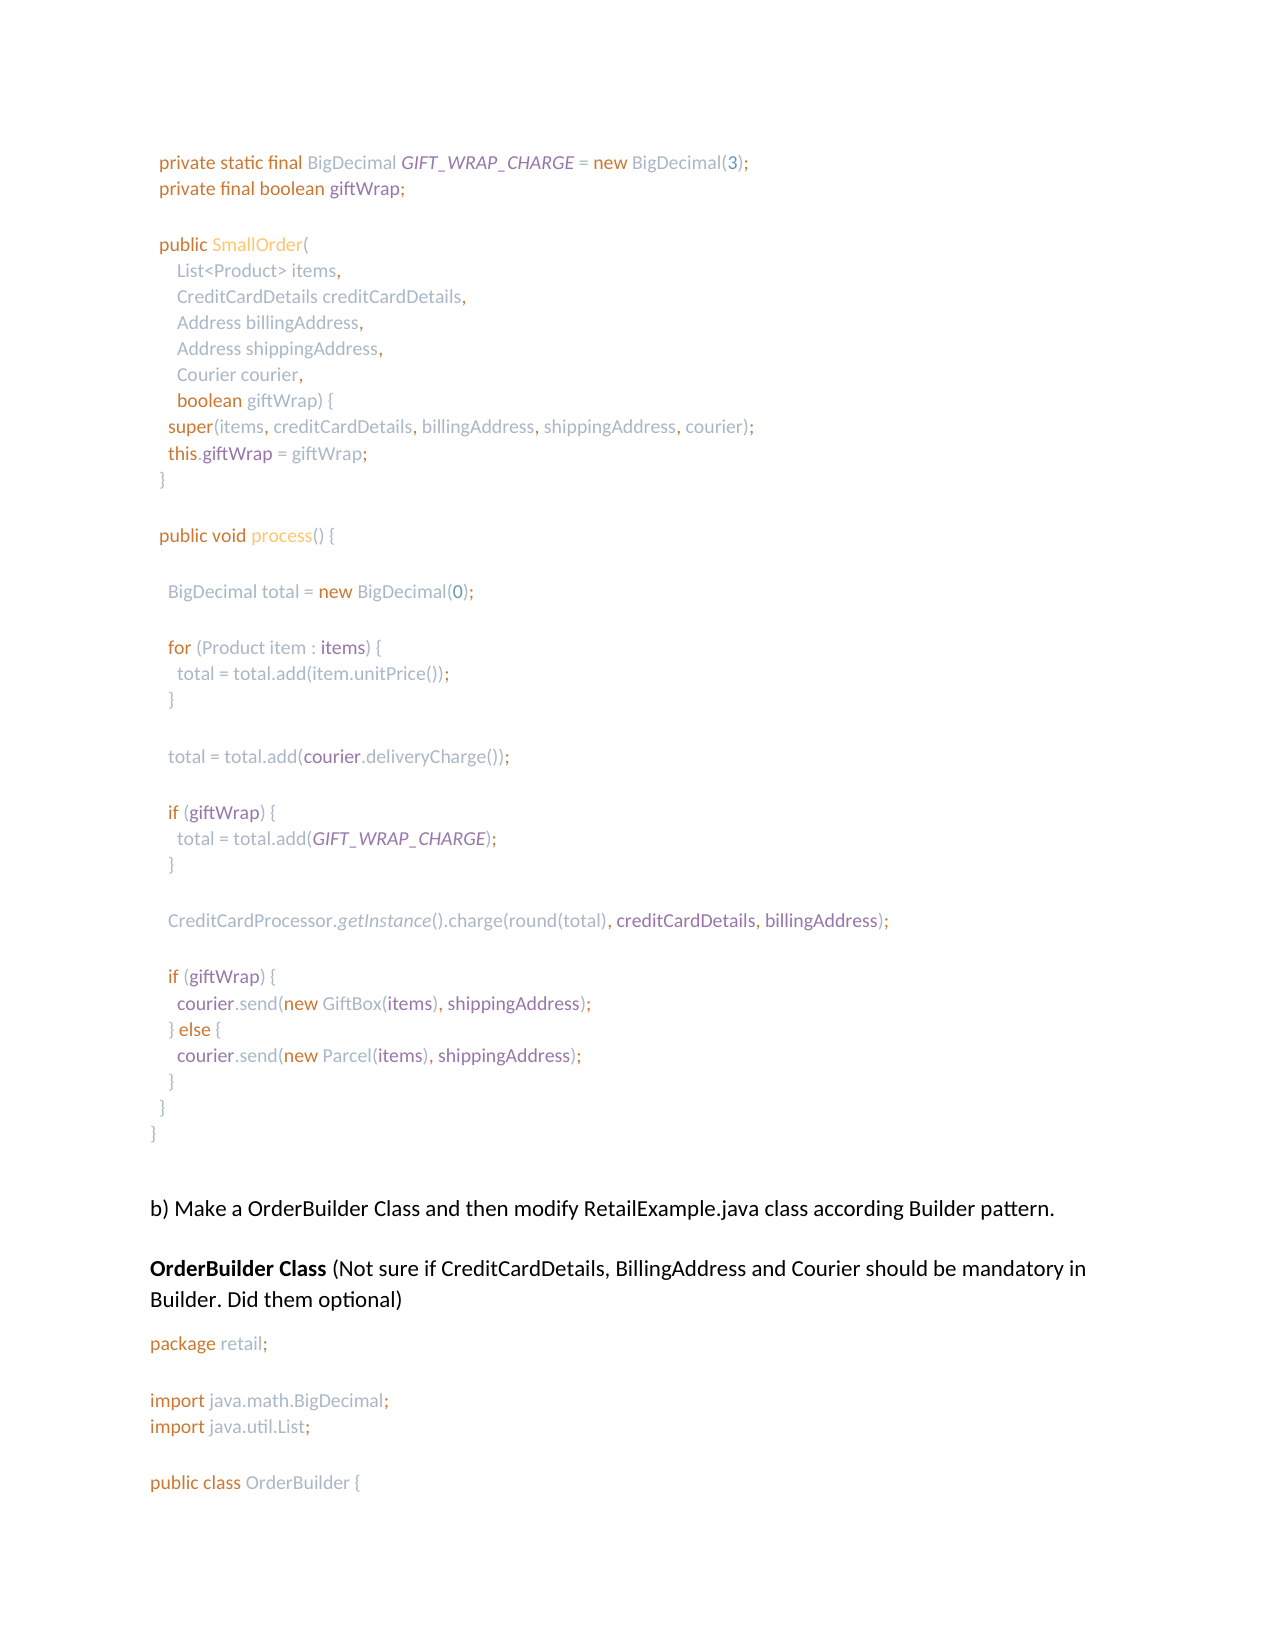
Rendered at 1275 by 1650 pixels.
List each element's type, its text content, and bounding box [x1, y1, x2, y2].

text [150, 1332, 1125, 1494]
text b) Make a OrderBuilder Class and then modify RetailExample.java class according Builder pattern. OrderBuilder Class (Not sure if CreditCardDetails, BillingAddress and Courier should be mandatory in Builder. Did them optional) [150, 1194, 1125, 1313]
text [150, 150, 1125, 1175]
